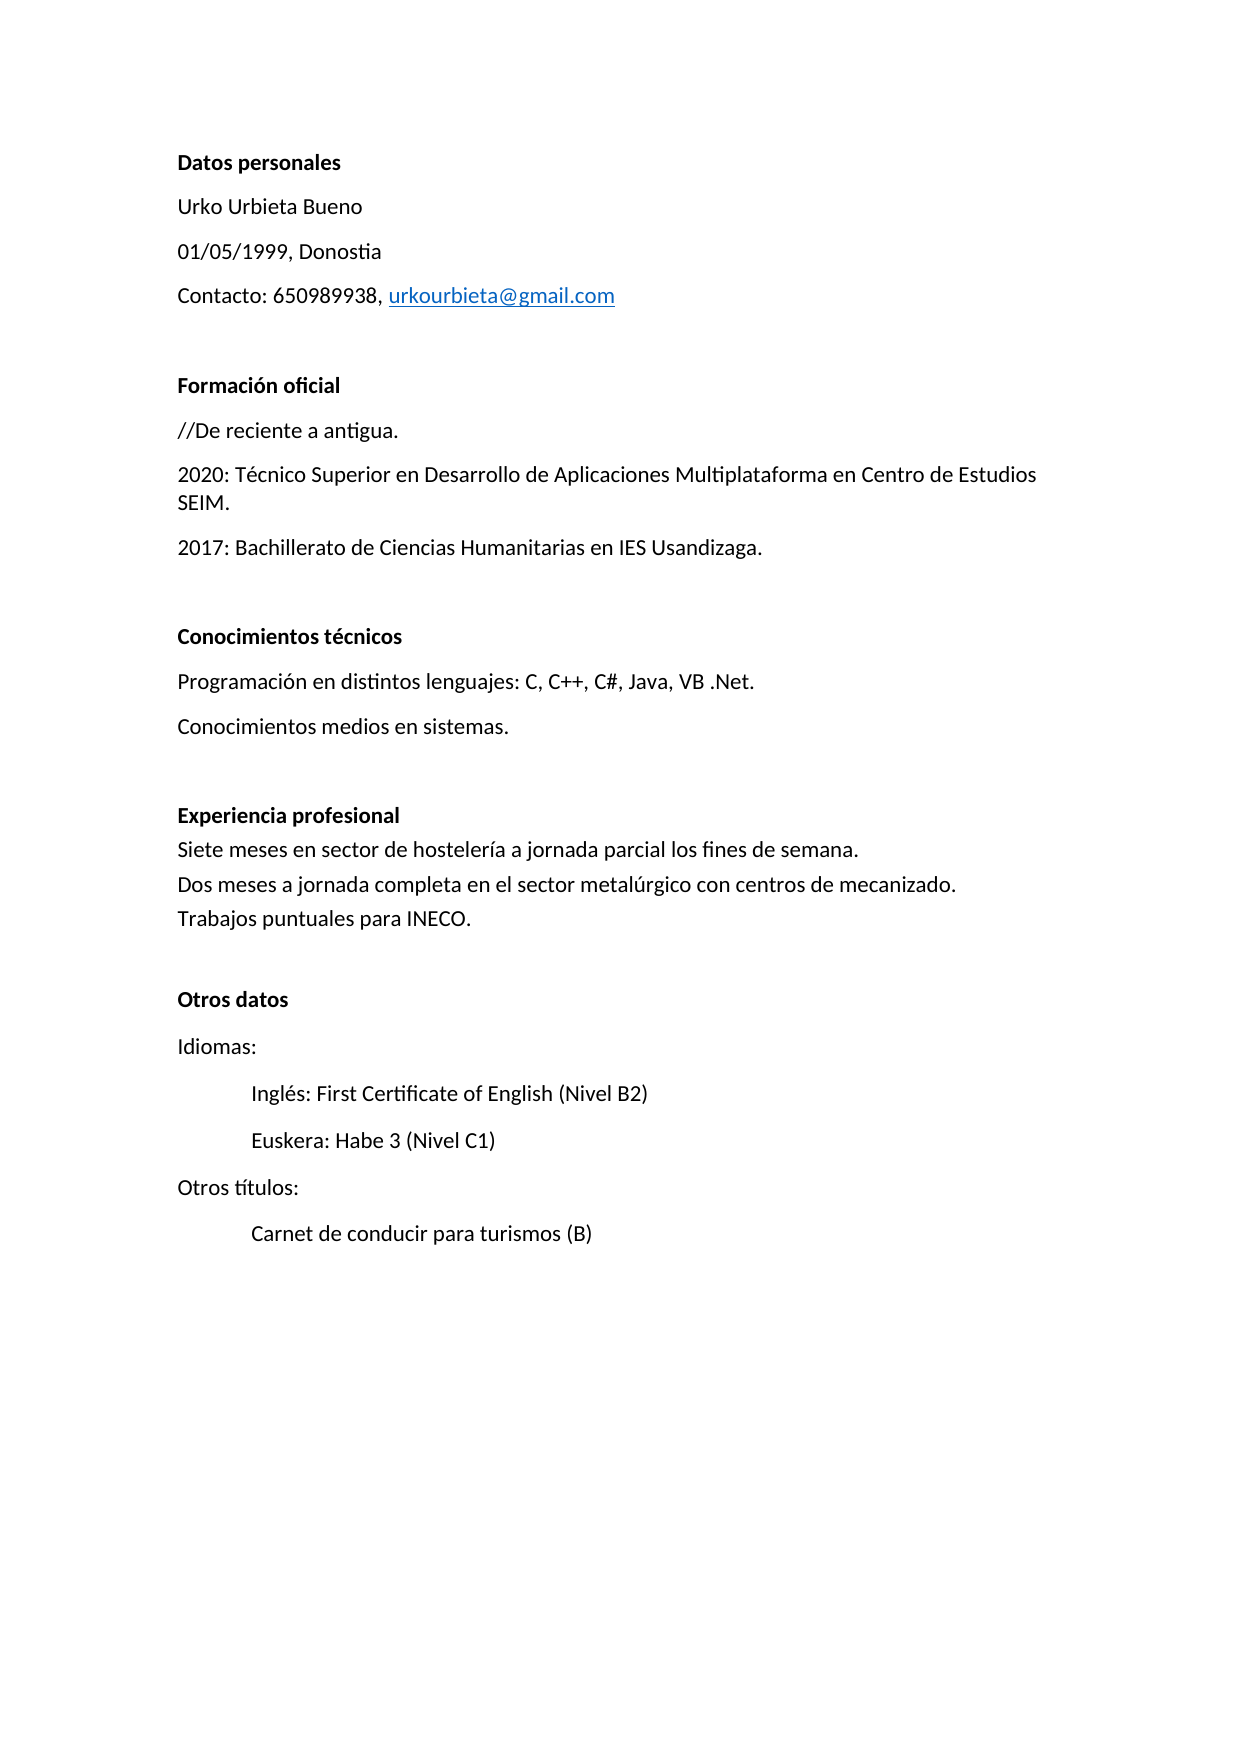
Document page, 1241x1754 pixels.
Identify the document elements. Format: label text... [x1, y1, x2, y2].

text Euskera: Habe 3 (Nivel C1) [177, 1126, 1063, 1154]
text Trabajos puntuales para INECO. [177, 904, 1063, 932]
text Inglés: First Certificate of English (Nivel B2) [177, 1079, 1063, 1107]
text Dos meses a jornada completa en el sector metalúrgico con centros de mecanizado. [177, 870, 1063, 898]
text Otros datos [177, 985, 1063, 1013]
text Formación oficial [177, 371, 1063, 399]
text Urko Urbieta Bueno [177, 192, 1063, 220]
text //De reciente a antigua. [177, 416, 1063, 444]
text Conocimientos medios en sistemas. [177, 712, 1063, 740]
text Otros títulos: [177, 1173, 1063, 1201]
text Carnet de conducir para turismos (B) [177, 1219, 1063, 1248]
text 2020: Técnico Superior en Desarrollo de Aplicaciones Multiplataforma en Centro de Estudios SEIM. [177, 460, 1063, 516]
text 01/05/1999, Donostia [177, 237, 1063, 265]
text Experiencia profesional [177, 801, 1063, 829]
text Programación en distintos lenguajes: C, C++, C#, Java, VB .Net. [177, 667, 1063, 695]
text Contacto: 650989938, urkourbieta@gmail.com [177, 282, 1063, 310]
text Siete meses en sector de hostelería a jornada parcial los fines de semana. [177, 836, 1063, 863]
text 2017: Bachillerato de Ciencias Humanitarias en IES Usandizaga. [177, 533, 1063, 561]
text Conocimientos técnicos [177, 622, 1063, 651]
text Idiomas: [177, 1032, 1063, 1060]
text Datos personales [177, 148, 1063, 176]
